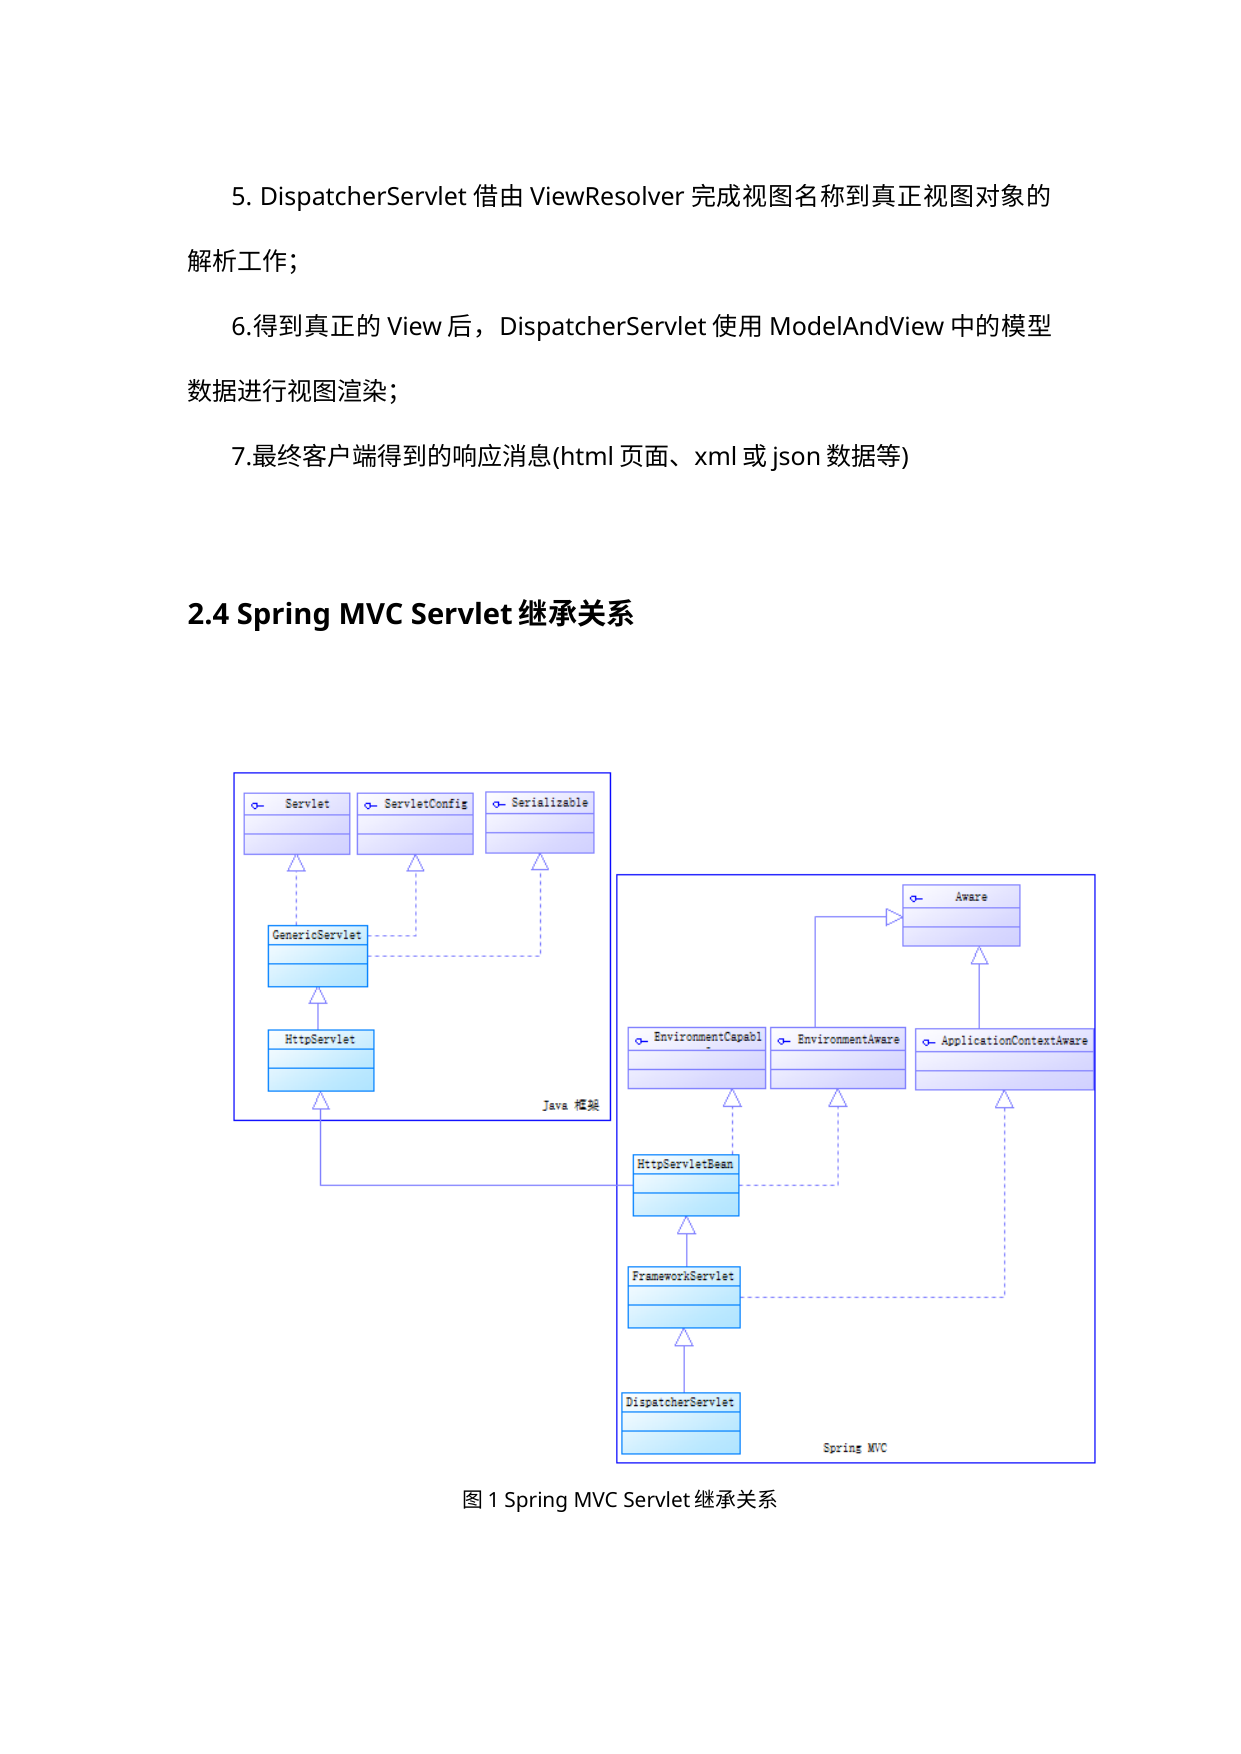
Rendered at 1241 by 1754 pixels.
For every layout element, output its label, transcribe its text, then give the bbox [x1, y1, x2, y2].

subtitle 2.4 Spring MVC Servlet继承关系 [187, 579, 1053, 644]
text 7.最终客户端得到的响应消息(html页面、xml或json数据等) [187, 422, 1053, 487]
text 6.得到真正的View后，DispatcherServlet使用ModelAndView中的模型数据进行视图渲染； [187, 292, 1053, 422]
picture [231, 767, 1097, 1470]
text 5. DispatcherServlet借由ViewResolver完成视图名称到真正视图对象的解析工作； [187, 162, 1053, 292]
text 图1 Spring MVC Servlet继承关系 [187, 1482, 1053, 1514]
